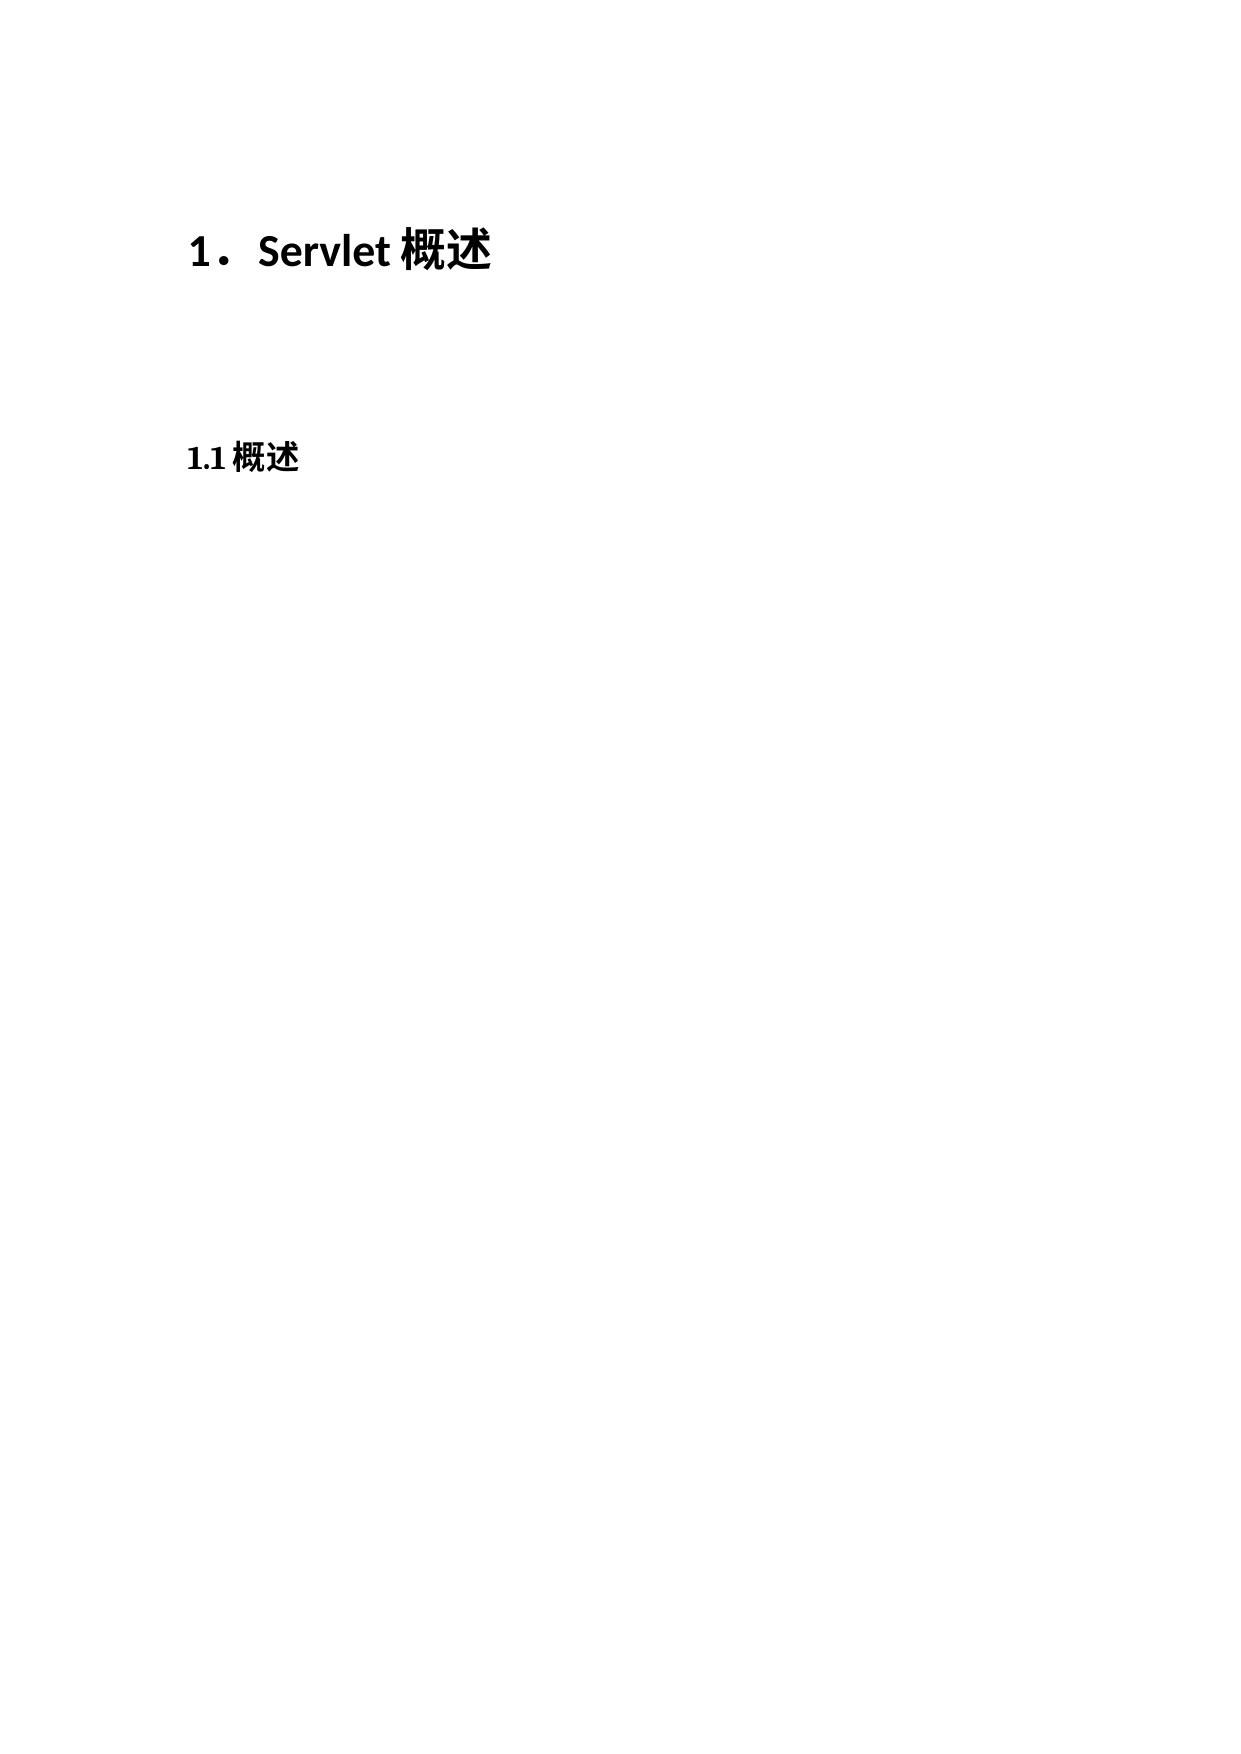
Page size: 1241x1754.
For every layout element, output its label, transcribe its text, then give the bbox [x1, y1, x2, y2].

subtitle Servlet概述 [187, 197, 1053, 295]
subtitle 1.1概述 [187, 423, 1053, 488]
